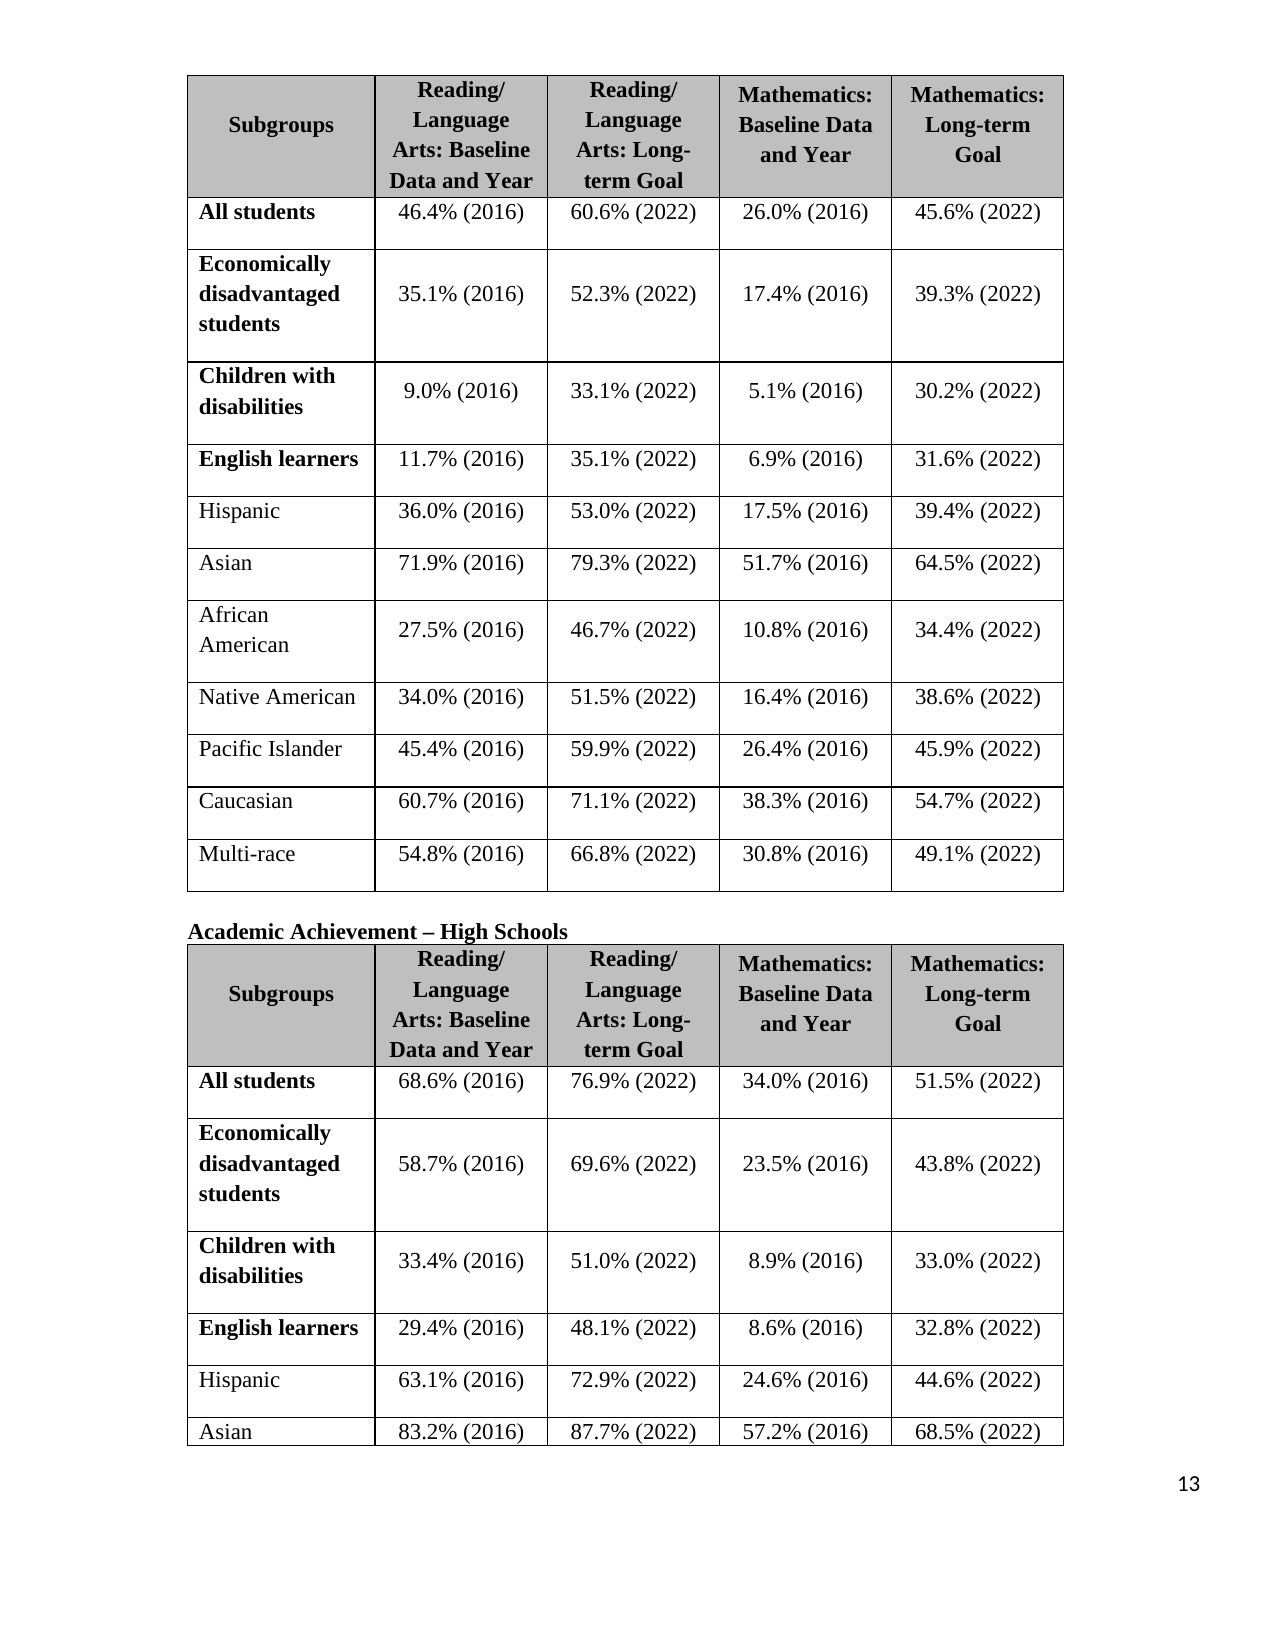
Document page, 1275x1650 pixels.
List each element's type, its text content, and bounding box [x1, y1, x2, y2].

table_header Reading/ Language Arts: Baseline Data and Year [376, 945, 547, 1066]
table_cell 58.7% (2016) [376, 1119, 547, 1231]
table_cell 17.4% (2016) [720, 250, 891, 361]
table_cell Asian [188, 549, 374, 600]
table_cell Economically disadvantaged students [188, 1119, 374, 1231]
table_cell 26.4% (2016) [720, 735, 891, 786]
table_cell 45.4% (2016) [376, 735, 547, 786]
table_cell 51.5% (2022) [892, 1067, 1063, 1118]
table_cell 30.8% (2016) [720, 840, 891, 891]
table_cell 26.0% (2016) [720, 198, 891, 249]
table_cell 38.6% (2022) [892, 683, 1063, 734]
table_cell 46.4% (2016) [376, 198, 547, 249]
table_cell 38.3% (2016) [720, 788, 891, 838]
table_cell 35.1% (2016) [376, 250, 547, 361]
table_cell 17.5% (2016) [720, 497, 891, 548]
table_cell 60.7% (2016) [376, 788, 547, 838]
table_cell 66.8% (2022) [548, 840, 719, 891]
table_cell 32.8% (2022) [892, 1314, 1063, 1365]
table_header Reading/ Language Arts: Long-term Goal [548, 76, 719, 197]
table_cell 48.1% (2022) [548, 1314, 719, 1365]
table_cell Hispanic [188, 497, 374, 548]
table_cell 8.6% (2016) [720, 1314, 891, 1365]
table_cell All students [188, 198, 374, 249]
table_cell English learners [188, 1314, 374, 1365]
table_cell 69.6% (2022) [548, 1119, 719, 1231]
table_cell Caucasian [188, 788, 374, 838]
table_cell 8.9% (2016) [720, 1232, 891, 1313]
table_cell 6.9% (2016) [720, 445, 891, 496]
table_cell 71.9% (2016) [376, 549, 547, 600]
table_cell Children with disabilities [188, 1232, 374, 1313]
table_header Mathematics: Long-term Goal [892, 945, 1063, 1066]
table_cell African American [188, 601, 374, 682]
table_cell 59.9% (2022) [548, 735, 719, 786]
list Academic Achievement – High Schools [187, 918, 1200, 944]
table_cell Asian [188, 1418, 374, 1445]
table_cell 51.0% (2022) [548, 1232, 719, 1313]
table_cell Multi-race [188, 840, 374, 891]
table_cell 83.2% (2016) [376, 1418, 547, 1445]
table_cell 46.7% (2022) [548, 601, 719, 682]
table_cell Economically disadvantaged students [188, 250, 374, 361]
table_cell 68.5% (2022) [892, 1418, 1063, 1445]
table_cell 72.9% (2022) [548, 1366, 719, 1417]
table_cell 23.5% (2016) [720, 1119, 891, 1231]
table_cell 29.4% (2016) [376, 1314, 547, 1365]
table_cell 60.6% (2022) [548, 198, 719, 249]
table_cell 63.1% (2016) [376, 1366, 547, 1417]
table_cell 57.2% (2016) [720, 1418, 891, 1445]
table_cell 45.9% (2022) [892, 735, 1063, 786]
table_cell 35.1% (2022) [548, 445, 719, 496]
table_cell 31.6% (2022) [892, 445, 1063, 496]
table_cell 79.3% (2022) [548, 549, 719, 600]
table_cell 49.1% (2022) [892, 840, 1063, 891]
table_cell 34.0% (2016) [720, 1067, 891, 1118]
table_header Subgroups [188, 945, 374, 1066]
table_header Mathematics: Baseline Data and Year [720, 945, 891, 1066]
table_cell English learners [188, 445, 374, 496]
table_cell 11.7% (2016) [376, 445, 547, 496]
table_cell 43.8% (2022) [892, 1119, 1063, 1231]
table_cell 9.0% (2016) [376, 363, 547, 444]
table_cell 53.0% (2022) [548, 497, 719, 548]
table_cell 10.8% (2016) [720, 601, 891, 682]
table_cell 45.6% (2022) [892, 198, 1063, 249]
table_cell 33.4% (2016) [376, 1232, 547, 1313]
table_cell 44.6% (2022) [892, 1366, 1063, 1417]
table_cell 34.4% (2022) [892, 601, 1063, 682]
table_cell 16.4% (2016) [720, 683, 891, 734]
table_cell 68.6% (2016) [376, 1067, 547, 1118]
table_header Reading/ Language Arts: Long-term Goal [548, 945, 719, 1066]
table_cell 51.7% (2016) [720, 549, 891, 600]
table_header Subgroups [188, 76, 374, 197]
table_header Mathematics: Long-term Goal [892, 76, 1063, 197]
table_cell 34.0% (2016) [376, 683, 547, 734]
table_cell 5.1% (2016) [720, 363, 891, 444]
table_cell 64.5% (2022) [892, 549, 1063, 600]
table_cell 71.1% (2022) [548, 788, 719, 838]
table_cell 27.5% (2016) [376, 601, 547, 682]
table_cell 76.9% (2022) [548, 1067, 719, 1118]
table_cell Native American [188, 683, 374, 734]
table_cell 39.3% (2022) [892, 250, 1063, 361]
table_cell 54.7% (2022) [892, 788, 1063, 838]
table_cell All students [188, 1067, 374, 1118]
table_cell 87.7% (2022) [548, 1418, 719, 1445]
table_header Mathematics: Baseline Data and Year [720, 76, 891, 197]
table_cell 36.0% (2016) [376, 497, 547, 548]
table_cell Pacific Islander [188, 735, 374, 786]
table_cell Children with disabilities [188, 363, 374, 444]
table_cell 30.2% (2022) [892, 363, 1063, 444]
table_cell 52.3% (2022) [548, 250, 719, 361]
table_cell 54.8% (2016) [376, 840, 547, 891]
table_cell 39.4% (2022) [892, 497, 1063, 548]
table_cell 51.5% (2022) [548, 683, 719, 734]
table_cell 33.1% (2022) [548, 363, 719, 444]
table_header Reading/ Language Arts: Baseline Data and Year [376, 76, 547, 197]
table_cell 24.6% (2016) [720, 1366, 891, 1417]
table_cell 33.0% (2022) [892, 1232, 1063, 1313]
table_cell Hispanic [188, 1366, 374, 1417]
